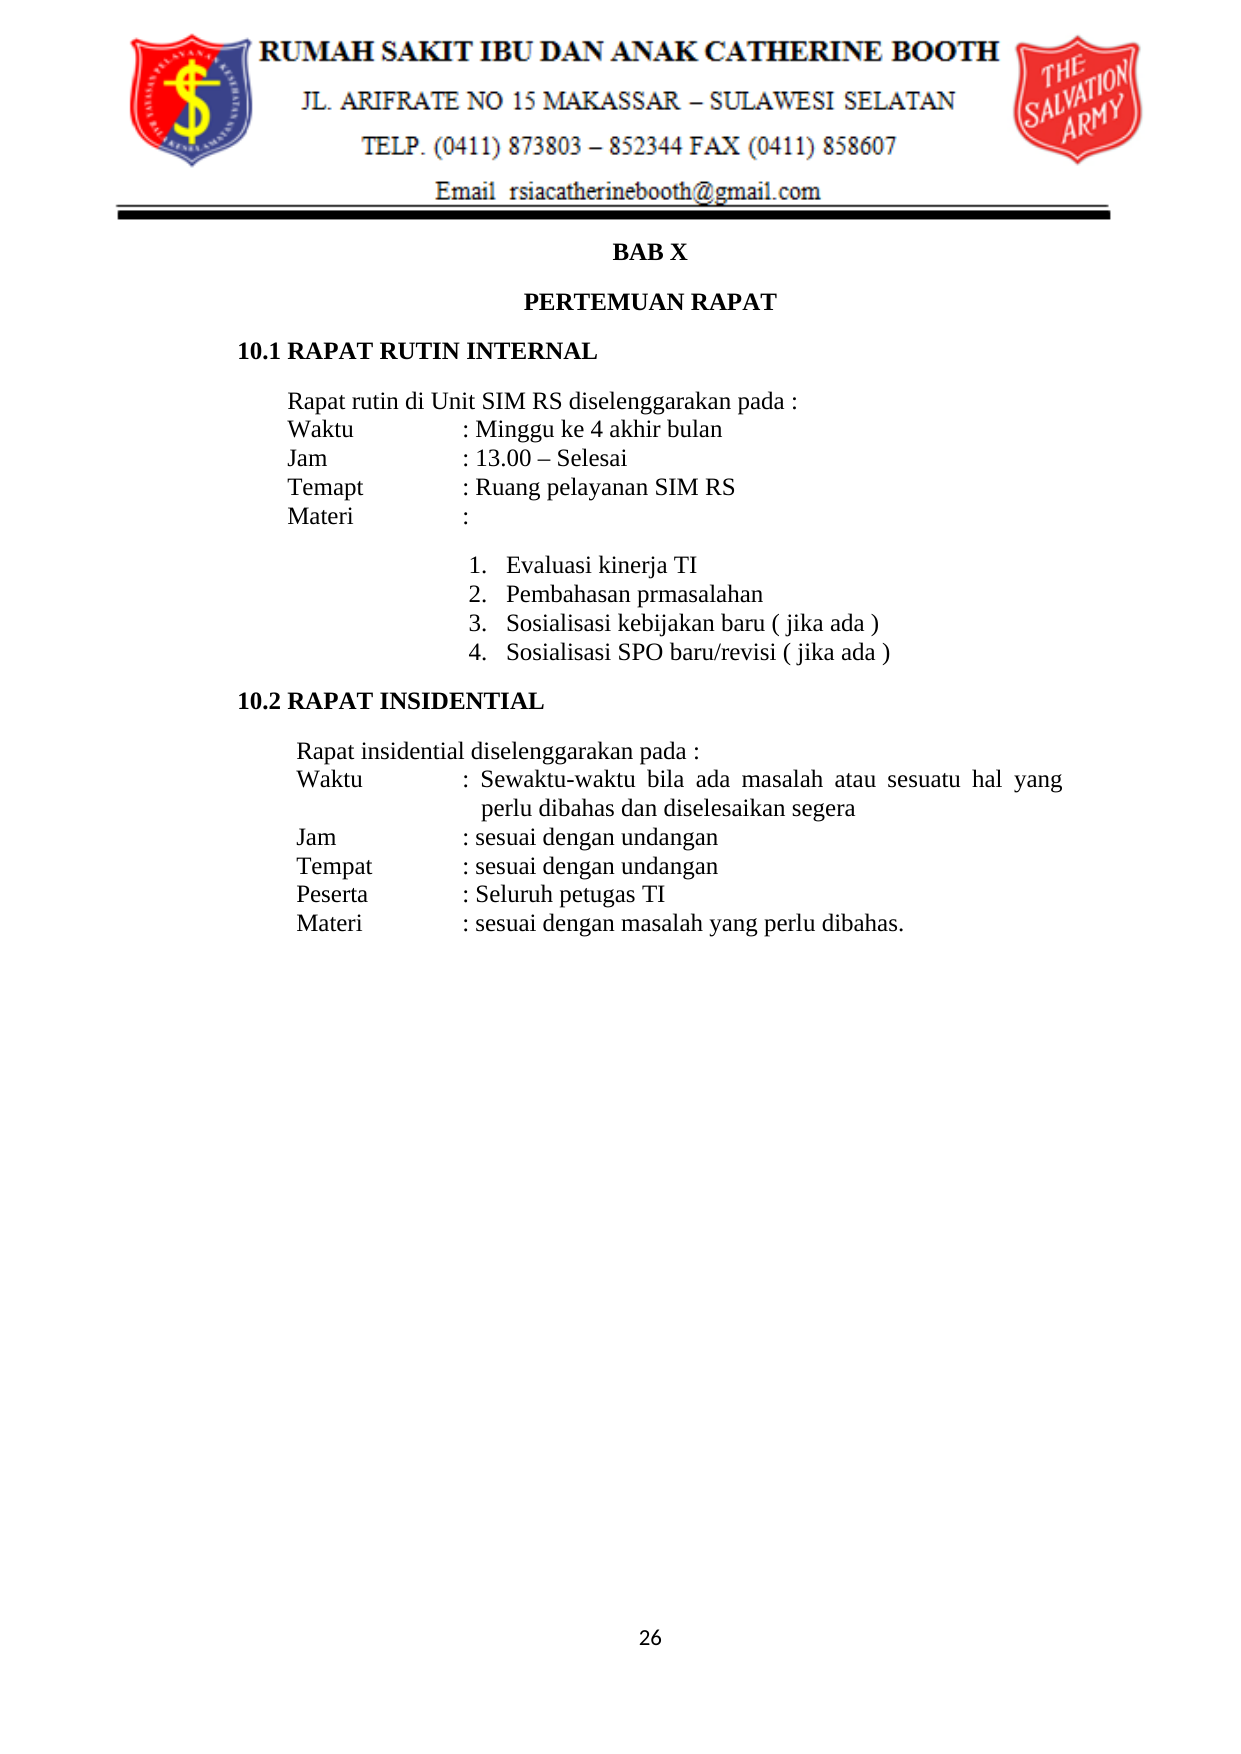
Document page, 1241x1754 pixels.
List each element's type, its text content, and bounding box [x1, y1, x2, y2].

list Sosialisasi kebijakan baru ( jika ada ) [468, 608, 1063, 637]
text 10.2 RAPAT INSIDENTIAL [237, 686, 1063, 715]
picture [97, 20, 1146, 236]
text Rapat insidential diselenggarakan pada : Waktu : Sewaktu-waktu bila ada masalah atau sesuatu hal yang perlu dibahas dan diselesaikan segera Jam : sesuai dengan undangan Tempat : sesuai dengan undangan Peserta : Seluruh petugas TI Materi : sesuai dengan masalah yang perlu dibahas. [296, 736, 1063, 937]
text BAB X [237, 237, 1063, 266]
text Rapat rutin di Unit SIM RS diselenggarakan pada : Waktu : Minggu ke 4 akhir bulan Jam : 13.00 – Selesai Temapt : Ruang pelayanan SIM RS Materi : [287, 386, 1063, 529]
text 10.1 RAPAT RUTIN INTERNAL [237, 336, 1063, 365]
list Evaluasi kinerja TI [468, 550, 1063, 579]
list Pembahasan prmasalahan [468, 579, 1063, 608]
text PERTEMUAN RAPAT [237, 287, 1063, 315]
list Sosialisasi SPO baru/revisi ( jika ada ) [468, 637, 1063, 665]
